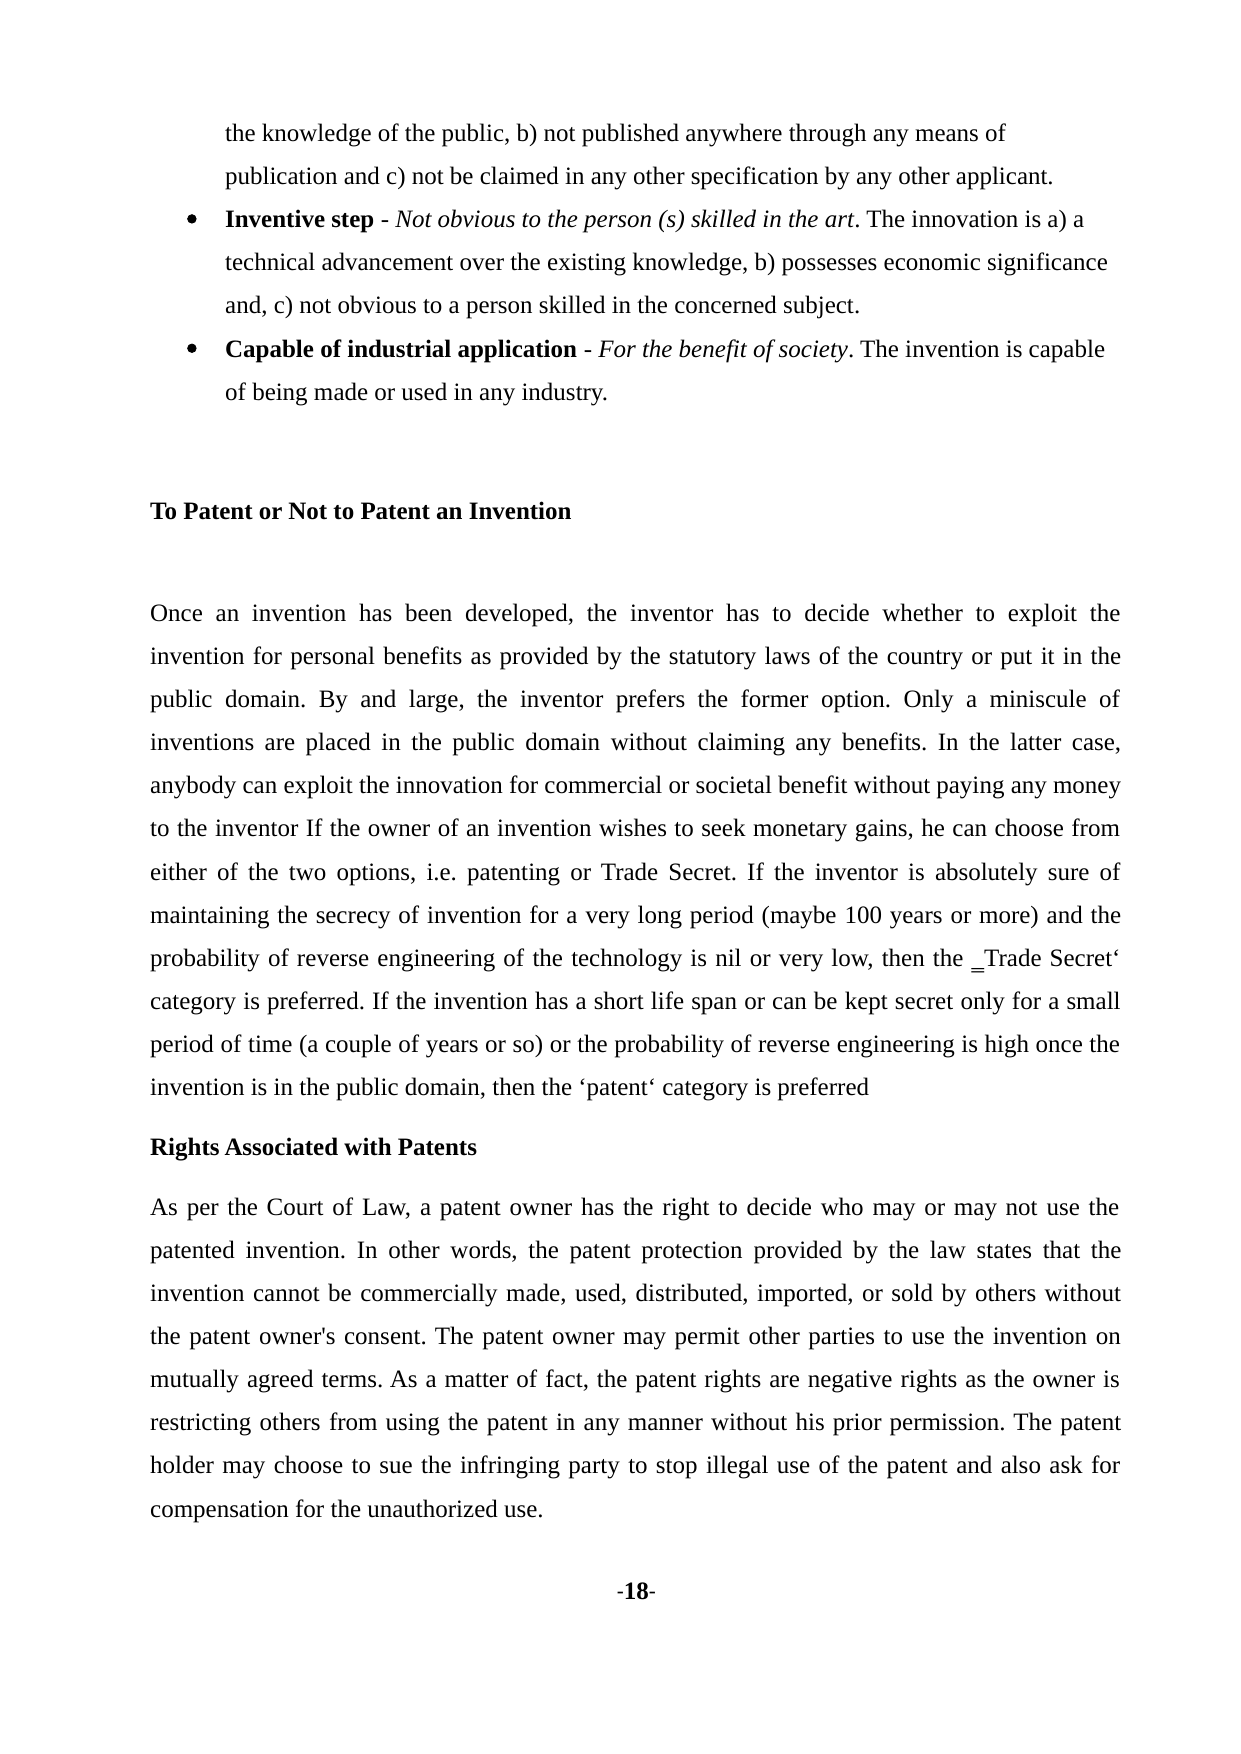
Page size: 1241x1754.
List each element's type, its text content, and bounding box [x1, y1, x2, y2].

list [187, 118, 1122, 190]
text Rights Associated with Patents [150, 1132, 1122, 1161]
list Capable of industrial application - For the benefit of society. The invention is capable of being made or used in any industry. [187, 334, 1122, 406]
text As per the Court of Law, a patent owner has the right to decide who may or may not use the patented invention. In other words, the patent protection provided by the law states that the invention cannot be commercially made, used, distributed, imported, or sold by others without the patent owner's consent. The patent owner may permit other parties to use the invention on mutually agreed terms. As a matter of fact, the patent rights are negative rights as the owner is restricting others from using the patent in any manner without his prior permission. The patent holder may choose to sue the infringing party to stop illegal use of the patent and also ask for compensation for the unauthorized use. [150, 1192, 1122, 1522]
text Once an invention has been developed, the inventor has to decide whether to exploit the invention for personal benefits as provided by the statutory laws of the country or put it in the public domain. By and large, the inventor prefers the former option. Only a miniscule of inventions are placed in the public domain without claiming any benefits. In the latter case, anybody can exploit the innovation for commercial or societal benefit without paying any money to the inventor If the owner of an invention wishes to seek monetary gains, he can choose from either of the two options, i.e. patenting or Trade Secret. If the inventor is absolutely sure of maintaining the secrecy of invention for a very long period (maybe 100 years or more) and the probability of reverse engineering of the technology is nil or very low, then the ‗Trade Secret‘ category is preferred. If the invention has a short life span or can be kept secret only for a small period of time (a couple of years or so) or the probability of reverse engineering is high once the invention is in the public domain, then the ‘patent‘ category is preferred [150, 598, 1122, 1101]
text To Patent or Not to Patent an Invention [150, 496, 1122, 567]
list Inventive step - Not obvious to the person (s) skilled in the art. The innovation is a) a technical advancement over the existing knowledge, b) possesses economic significance and, c) not obvious to a person skilled in the concerned subject. [187, 204, 1122, 319]
